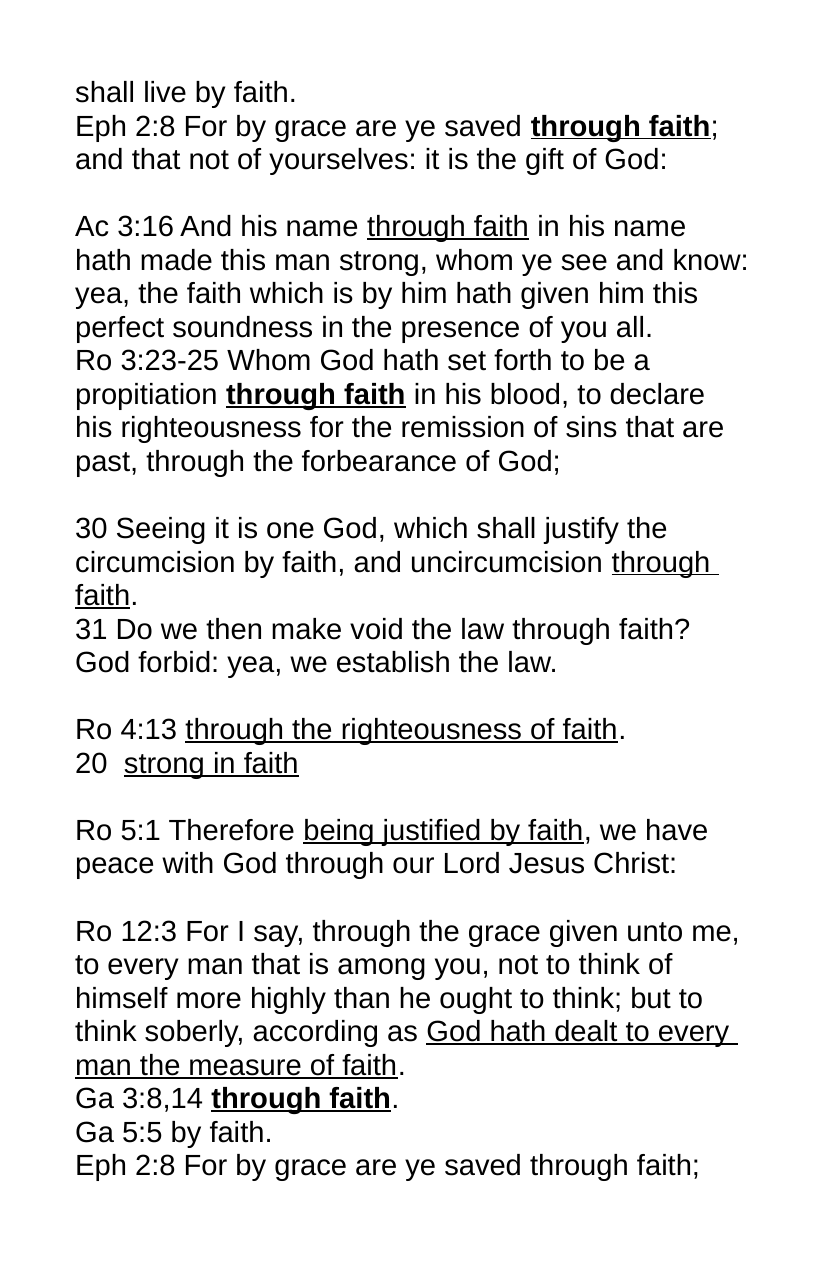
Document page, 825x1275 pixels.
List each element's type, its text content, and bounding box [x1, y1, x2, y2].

subtitle 31 Do we then make void the law through faith? God forbid: yea, we establish the law. [75, 612, 750, 679]
subtitle 30 Seeing it is one God, which shall justify the circumcision by faith, and uncircumcision through faith. [75, 511, 750, 612]
subtitle Ga 5:5 by faith. [75, 1115, 750, 1148]
subtitle Ro 4:13 through the righteousness of faith. [75, 712, 750, 746]
subtitle Eph 2:8 For by grace are ye saved through faith; [75, 1148, 750, 1182]
subtitle Ac 3:16 And his name through faith in his name hath made this man strong, whom ye see and know: yea, the faith which is by him hath given him this perfect soundness in the presence of you all. [75, 209, 750, 343]
subtitle Ga 3:8,14 through faith. [75, 1081, 750, 1115]
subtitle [75, 75, 750, 108]
subtitle Ro 3:23-25 Whom God hath set forth to be a propitiation through faith in his blood, to declare his righteousness for the remission of sins that are past, through the forbearance of God; [75, 343, 750, 477]
subtitle Ro 5:1 Therefore being justified by faith, we have peace with God through our Lord Jesus Christ: [75, 813, 750, 880]
subtitle Ro 12:3 For I say, through the grace given unto me, to every man that is among you, not to think of himself more highly than he ought to think; but to think soberly, according as God hath dealt to every man the measure of faith. [75, 913, 750, 1081]
subtitle Eph 2:8 For by grace are ye saved through faith; and that not of yourselves: it is the gift of God: [75, 108, 750, 176]
subtitle 20 strong in faith [75, 746, 750, 779]
